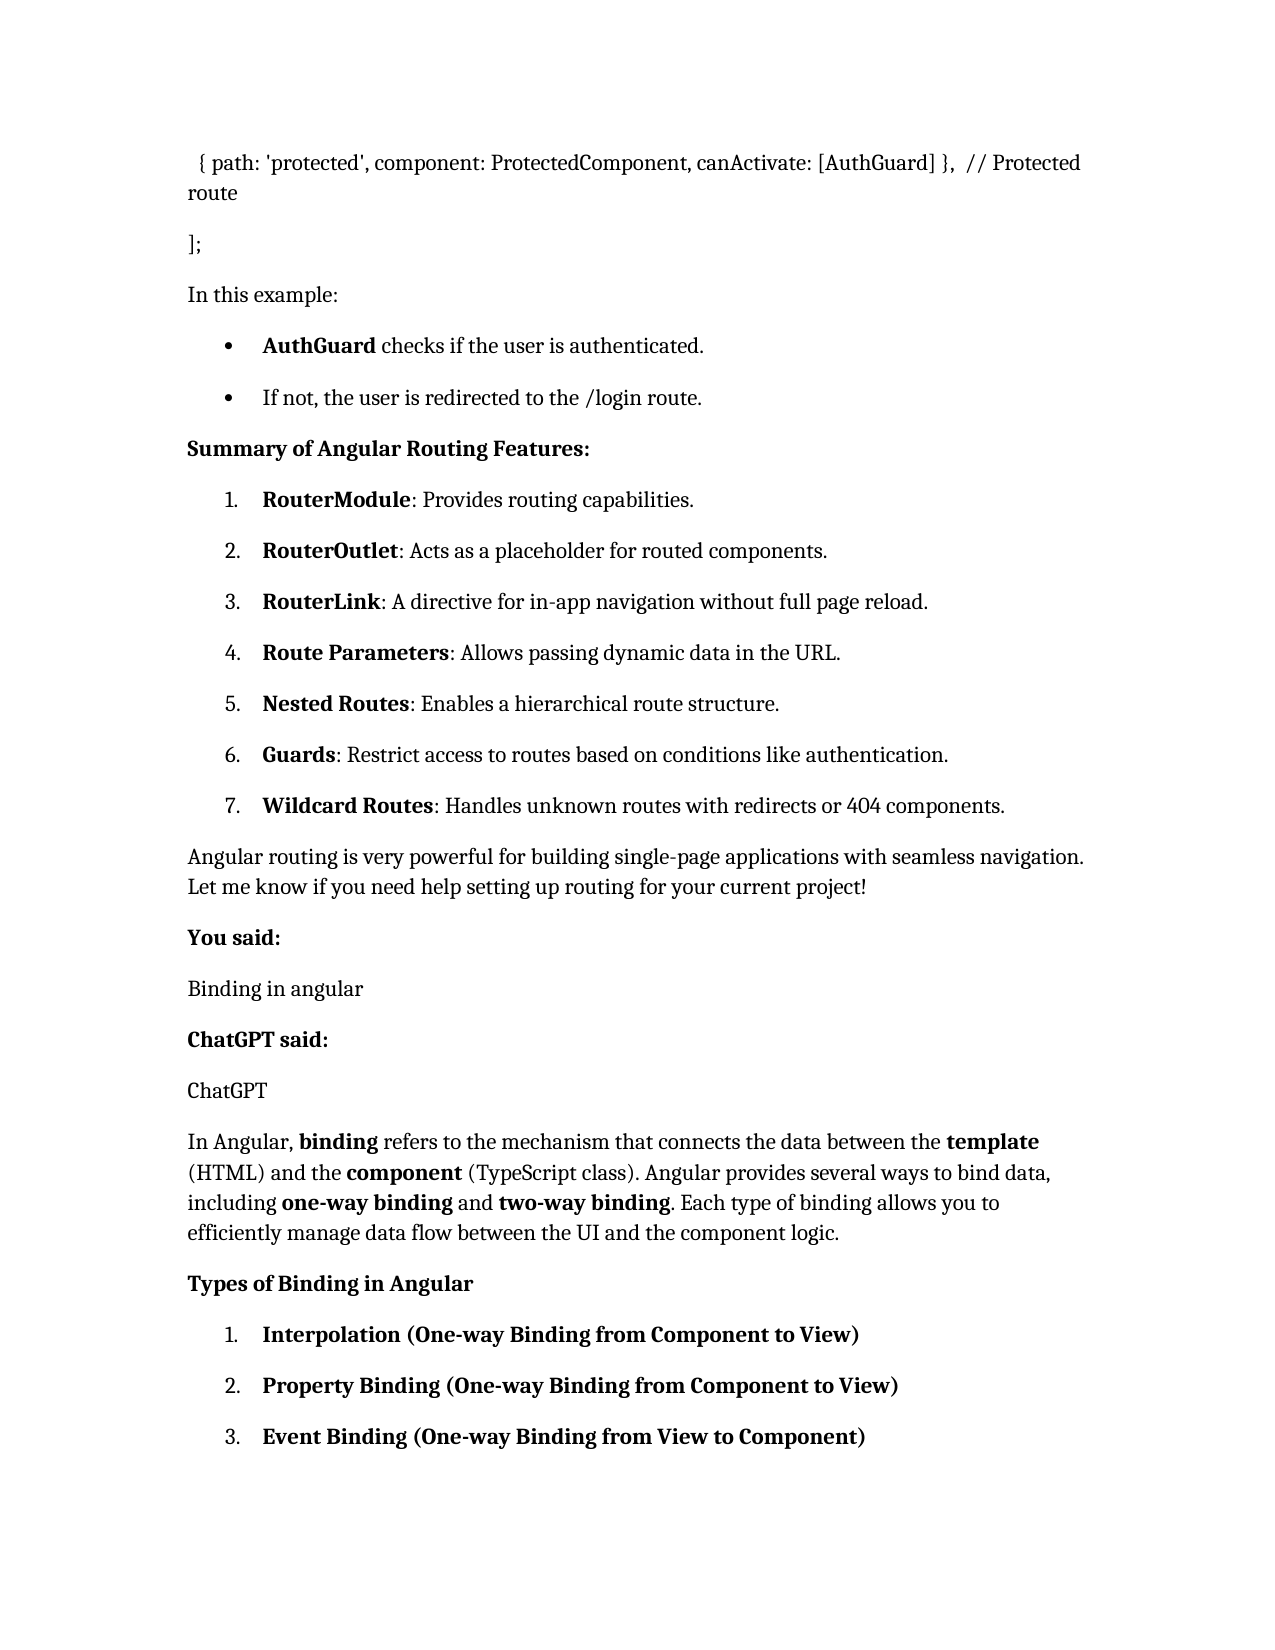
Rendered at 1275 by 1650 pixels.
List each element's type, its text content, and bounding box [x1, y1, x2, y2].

text In Angular, binding refers to the mechanism that connects the data between the template (HTML) and the component (TypeScript class). Angular provides several ways to bind data, including one-way binding and two-way binding. Each type of binding allows you to efficiently manage data flow between the UI and the component logic. [187, 1129, 1087, 1246]
list Interpolation (One-way Binding from Component to View) [225, 1322, 1087, 1348]
text Angular routing is very powerful for building single-page applications with seamless navigation. Let me know if you need help setting up routing for your current project! [187, 844, 1087, 900]
list Wildcard Routes: Handles unknown routes with redirects or 404 components. [225, 793, 1087, 819]
text You said: [187, 925, 1087, 951]
list Route Parameters: Allows passing dynamic data in the URL. [225, 639, 1087, 666]
list Property Binding (One-way Binding from Component to View) [225, 1373, 1087, 1399]
text Binding in angular [187, 976, 1087, 1002]
list RouterModule: Provides routing capabilities. [225, 486, 1087, 513]
text In this example: [187, 282, 1087, 309]
list Event Binding (One-way Binding from View to Component) [225, 1424, 1087, 1450]
list RouterLink: A directive for in-app navigation without full page reload. [225, 588, 1087, 615]
text ]; [187, 231, 1087, 258]
list If not, the user is redirected to the /login route. [225, 384, 1087, 411]
list Guards: Restrict access to routes based on conditions like authentication. [225, 742, 1087, 768]
text ChatGPT [187, 1078, 1087, 1104]
list Nested Routes: Enables a hierarchical route structure. [225, 691, 1087, 717]
list AuthGuard checks if the user is authenticated. [225, 333, 1087, 360]
text Summary of Angular Routing Features: [187, 435, 1087, 462]
text { path: 'protected', component: ProtectedComponent, canActivate: [AuthGuard] }, // Protected route [187, 150, 1087, 207]
text ChatGPT said: [187, 1027, 1087, 1053]
text Types of Binding in Angular [187, 1271, 1087, 1297]
list RouterOutlet: Acts as a placeholder for routed components. [225, 537, 1087, 564]
